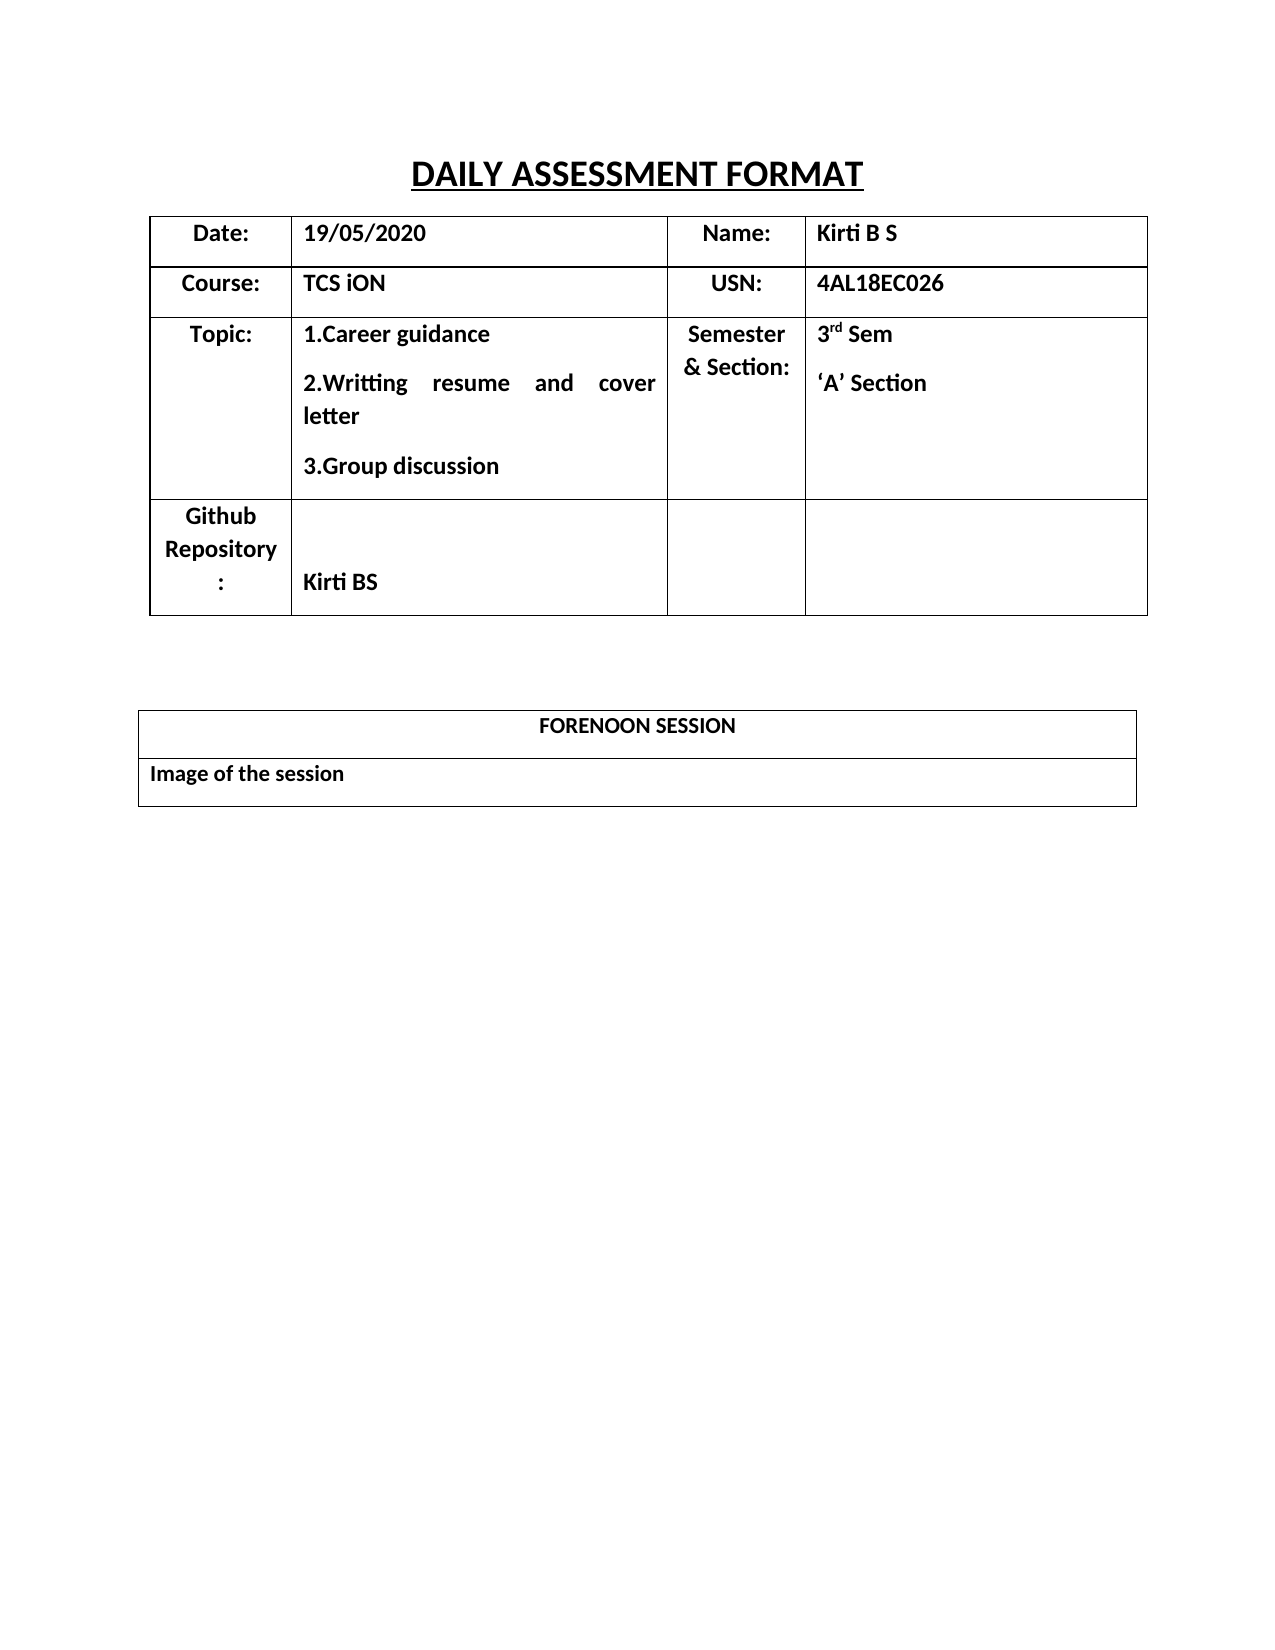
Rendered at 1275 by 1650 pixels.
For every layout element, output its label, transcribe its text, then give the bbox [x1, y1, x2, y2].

table_header 19/05/2020 [292, 217, 667, 266]
table_cell Github Repository: [151, 500, 291, 615]
table_cell USN: [668, 268, 805, 317]
table_header Kirti B S [806, 217, 1147, 266]
text DAILY ASSESSMENT FORMAT [150, 150, 1125, 196]
table_cell [806, 500, 1147, 615]
table_header Date: [151, 217, 291, 266]
table_cell Kirti BS [292, 500, 667, 615]
table_cell TCS iON [292, 268, 667, 317]
table_cell 3rd Sem ‘A’ Section [806, 318, 1147, 499]
table_cell 4AL18EC026 [806, 268, 1147, 317]
table_header FORENOON SESSION [139, 711, 1136, 758]
table_cell Semester & Section: [668, 318, 805, 499]
table_cell 1.Career guidance 2.Writting resume and cover letter 3.Group discussion [292, 318, 667, 499]
table_cell Topic: [151, 318, 291, 499]
table_header Name: [668, 217, 805, 266]
table_cell Course: [151, 268, 291, 317]
table_cell [668, 500, 805, 615]
table_cell Image of the session [139, 759, 1136, 806]
